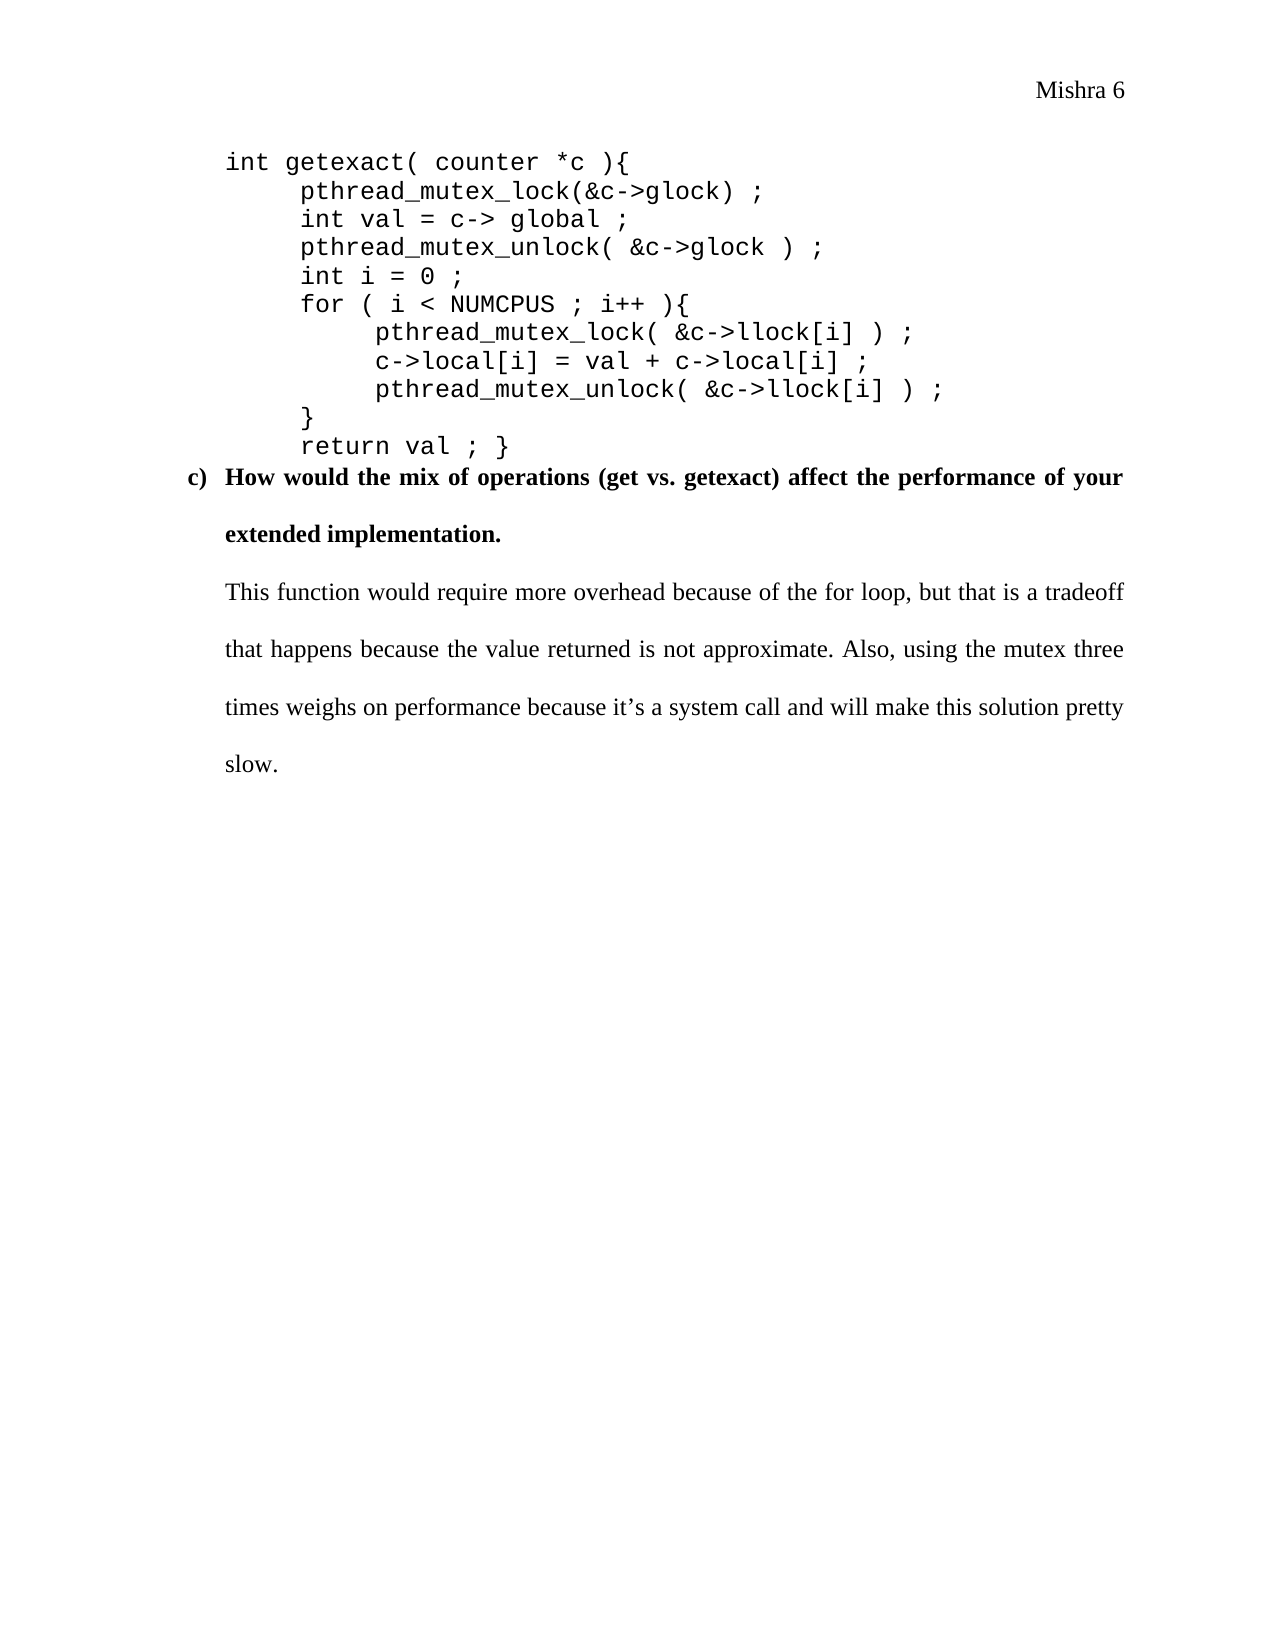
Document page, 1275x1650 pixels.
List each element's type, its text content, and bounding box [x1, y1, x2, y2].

text int getexact( counter *c ){ [225, 150, 1125, 178]
text pthread_mutex_unlock( &c->llock[i] ) ; [225, 377, 1125, 405]
text int val = c-> global ; [225, 207, 1125, 235]
text return val ; } [150, 433, 1125, 462]
text for ( i < NUMCPUS ; i++ ){ [225, 292, 1125, 320]
text pthread_mutex_lock( &c->llock[i] ) ; [225, 320, 1125, 348]
text pthread_mutex_lock(&c->glock) ; [225, 178, 1125, 207]
text int i = 0 ; [225, 263, 1125, 292]
list This function would require more overhead because of the for loop, but that is a tradeoff that happens because the value returned is not approximate. Also, using the mutex three times weighs on performance because it’s a system call and will make this solution pretty slow. [225, 577, 1125, 778]
text c->local[i] = val + c->local[i] ; [225, 348, 1125, 377]
list How would the mix of operations (get vs. getexact) affect the performance of your extended implementation. [187, 462, 1125, 548]
text } [225, 405, 1125, 433]
text pthread_mutex_unlock( &c->glock ) ; [225, 235, 1125, 263]
